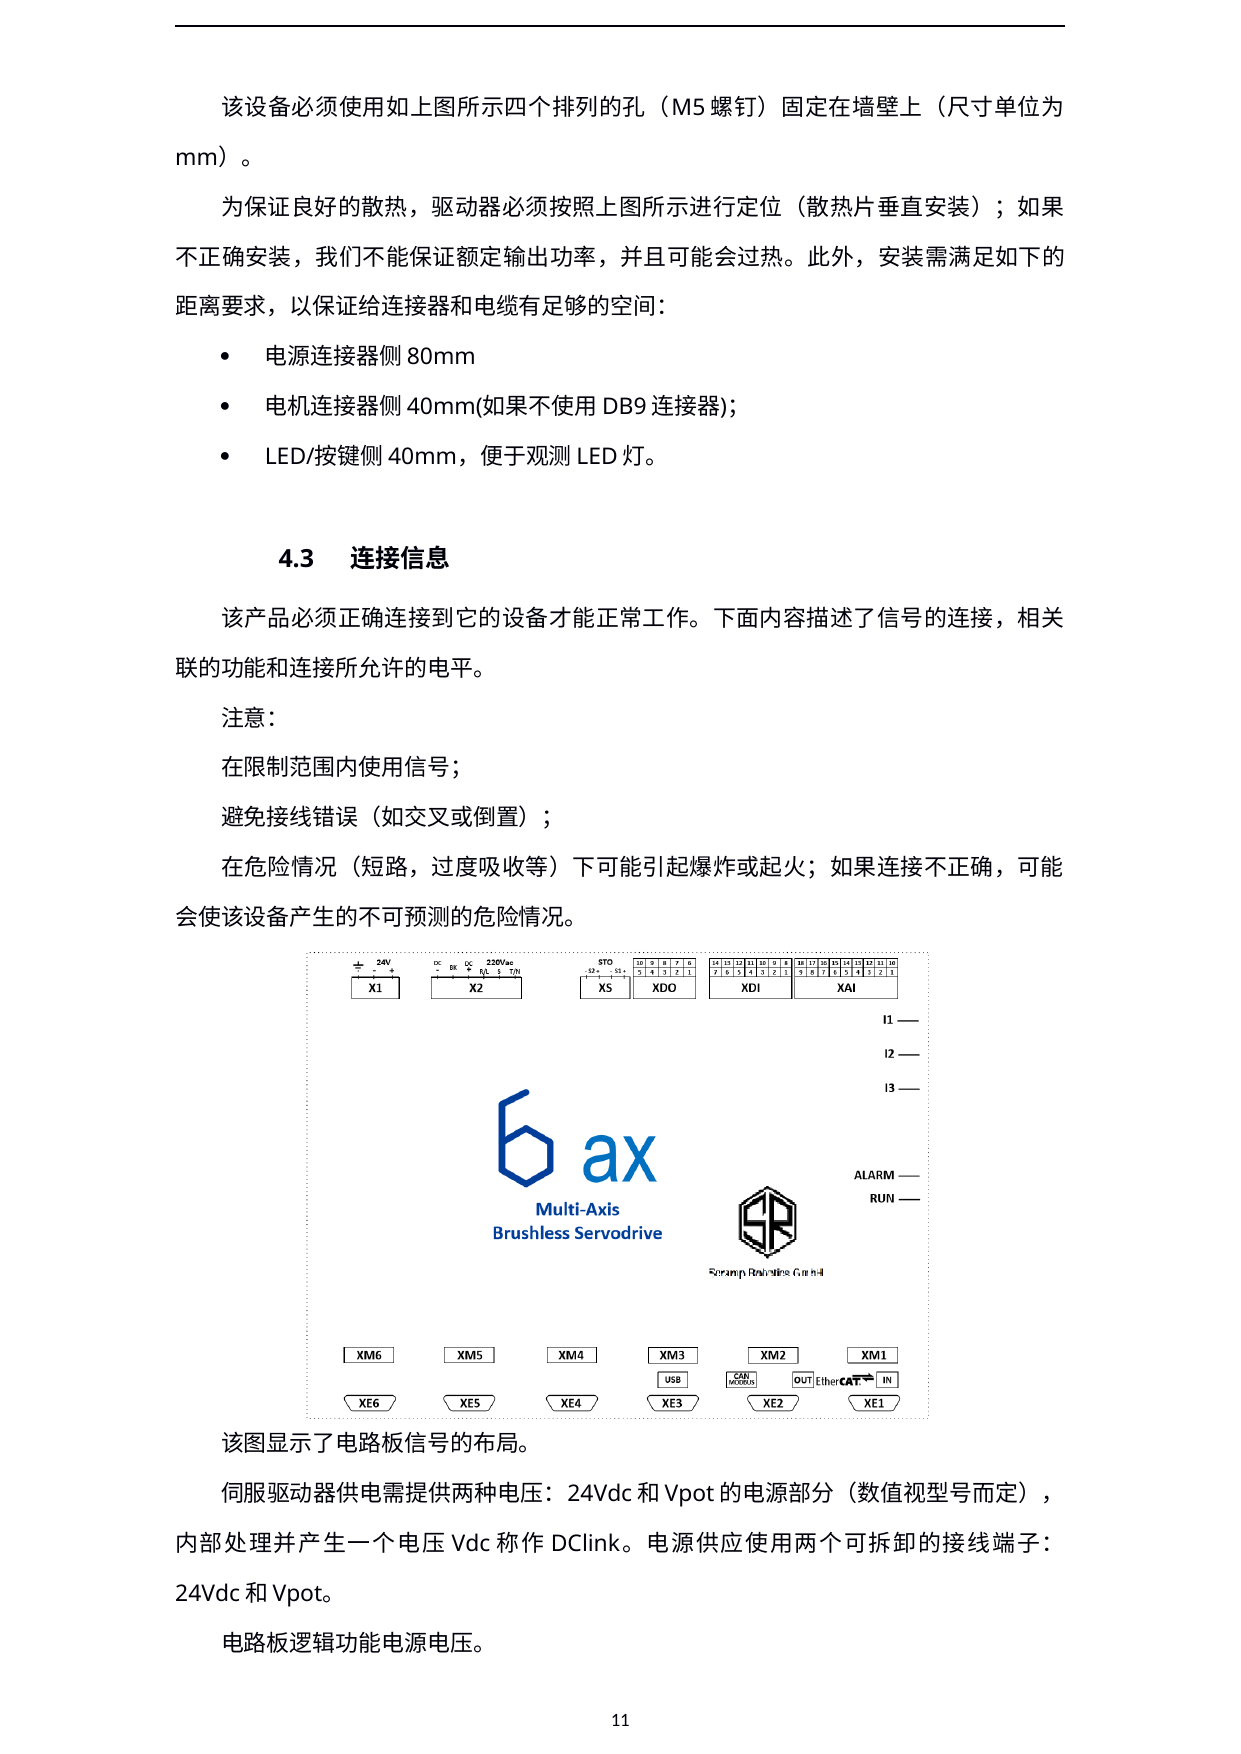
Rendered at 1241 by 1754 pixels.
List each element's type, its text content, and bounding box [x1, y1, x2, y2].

list 连接信息 [278, 538, 1065, 575]
list 电源连接器侧80mm [221, 338, 1065, 371]
text 为保证良好的散热，驱动器必须按照上图所示进行定位（散热片垂直安装）；如果不正确安装，我们不能保证额定输出功率，并且可能会过热。此外，安装需满足如下的距离要求，以保证给连接器和电缆有足够的空间： [175, 189, 1065, 321]
picture [302, 948, 938, 1425]
text 在限制范围内使用信号； [175, 749, 1065, 782]
text 该产品必须正确连接到它的设备才能正常工作。下面内容描述了信号的连接，相关联的功能和连接所允许的电平。 [175, 600, 1065, 683]
text 该设备必须使用如上图所示四个排列的孔（M5螺钉）固定在墙壁上（尺寸单位为mm）。 [175, 89, 1065, 172]
text 电路板逻辑功能电源电压。 [175, 1624, 1065, 1658]
text 在危险情况（短路，过度吸收等）下可能引起爆炸或起火；如果连接不正确，可能会使该设备产生的不可预测的危险情况。 [175, 849, 1065, 932]
list 电机连接器侧40mm(如果不使用DB9连接器)； [221, 388, 1065, 421]
text 避免接线错误（如交叉或倒置）； [175, 799, 1065, 832]
text 伺服驱动器供电需提供两种电压：24Vdc和Vpot的电源部分（数值视型号而定），内部处理并产生一个电压Vdc称作DClink。电源供应使用两个可拆卸的接线端子：24Vdc和Vpot。 [175, 1475, 1065, 1608]
text 注意： [175, 699, 1065, 733]
text 该图显示了电路板信号的布局。 [175, 1425, 1065, 1458]
list LED/按键侧40mm，便于观测LED灯。 [221, 438, 1065, 471]
